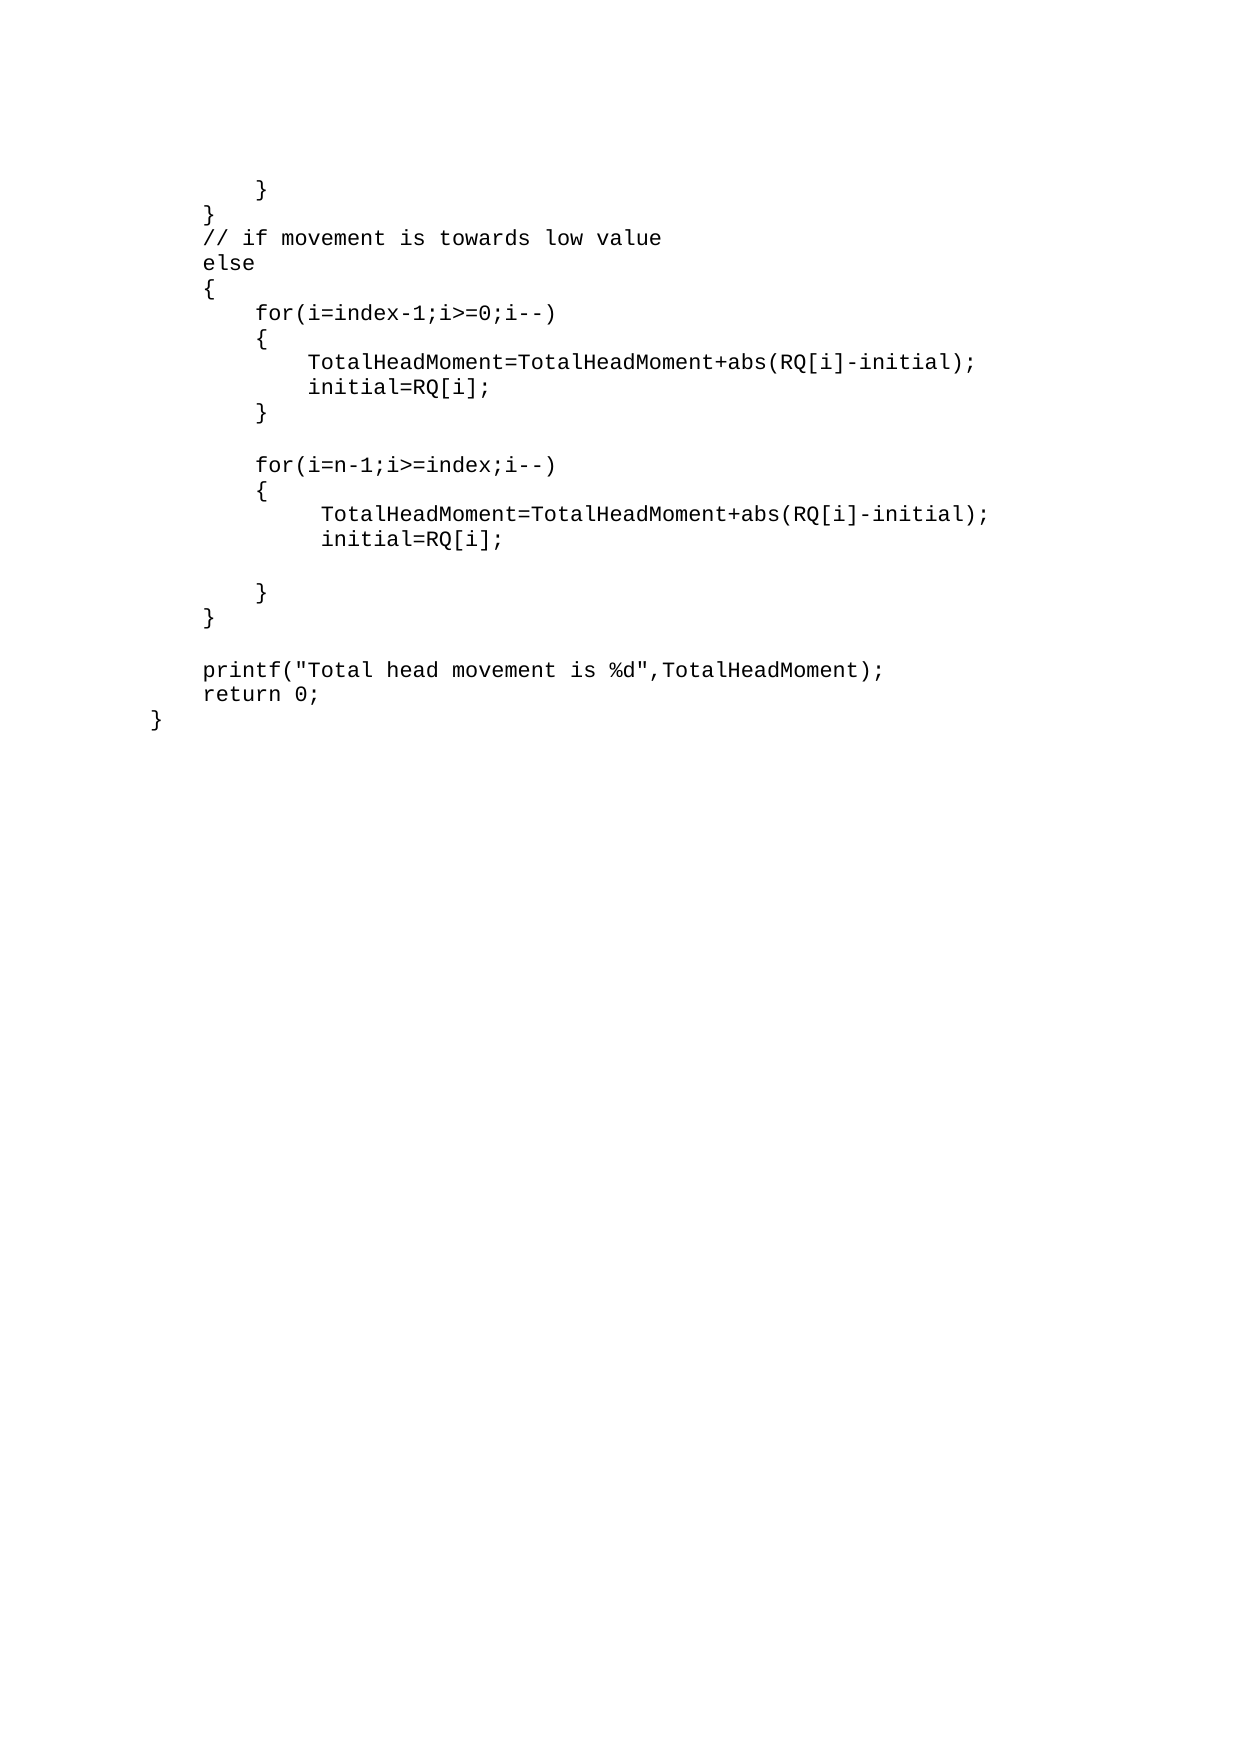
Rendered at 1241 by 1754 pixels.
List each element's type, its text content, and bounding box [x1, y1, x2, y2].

text for(i=index-1;i>=0;i--) [150, 302, 1090, 327]
text { [150, 327, 1090, 352]
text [150, 352, 1090, 376]
text } [150, 606, 1090, 631]
text } [150, 178, 1090, 203]
text } [150, 401, 1090, 426]
text } [150, 708, 1090, 733]
text } [150, 203, 1090, 228]
text { [150, 277, 1090, 302]
text initial=RQ[i]; [150, 376, 1090, 401]
text printf("Total head movement is %d",TotalHeadMoment); [150, 659, 1090, 683]
text } [150, 581, 1090, 606]
text for(i=n-1;i>=index;i--) [150, 454, 1090, 479]
text return 0; [150, 683, 1090, 708]
text else [150, 252, 1090, 277]
text TotalHeadMoment=TotalHeadMoment+abs(RQ[i]-initial); [150, 503, 1090, 528]
text initial=RQ[i]; [150, 528, 1090, 553]
text // if movement is towards low value [150, 228, 1090, 252]
text { [150, 479, 1090, 503]
